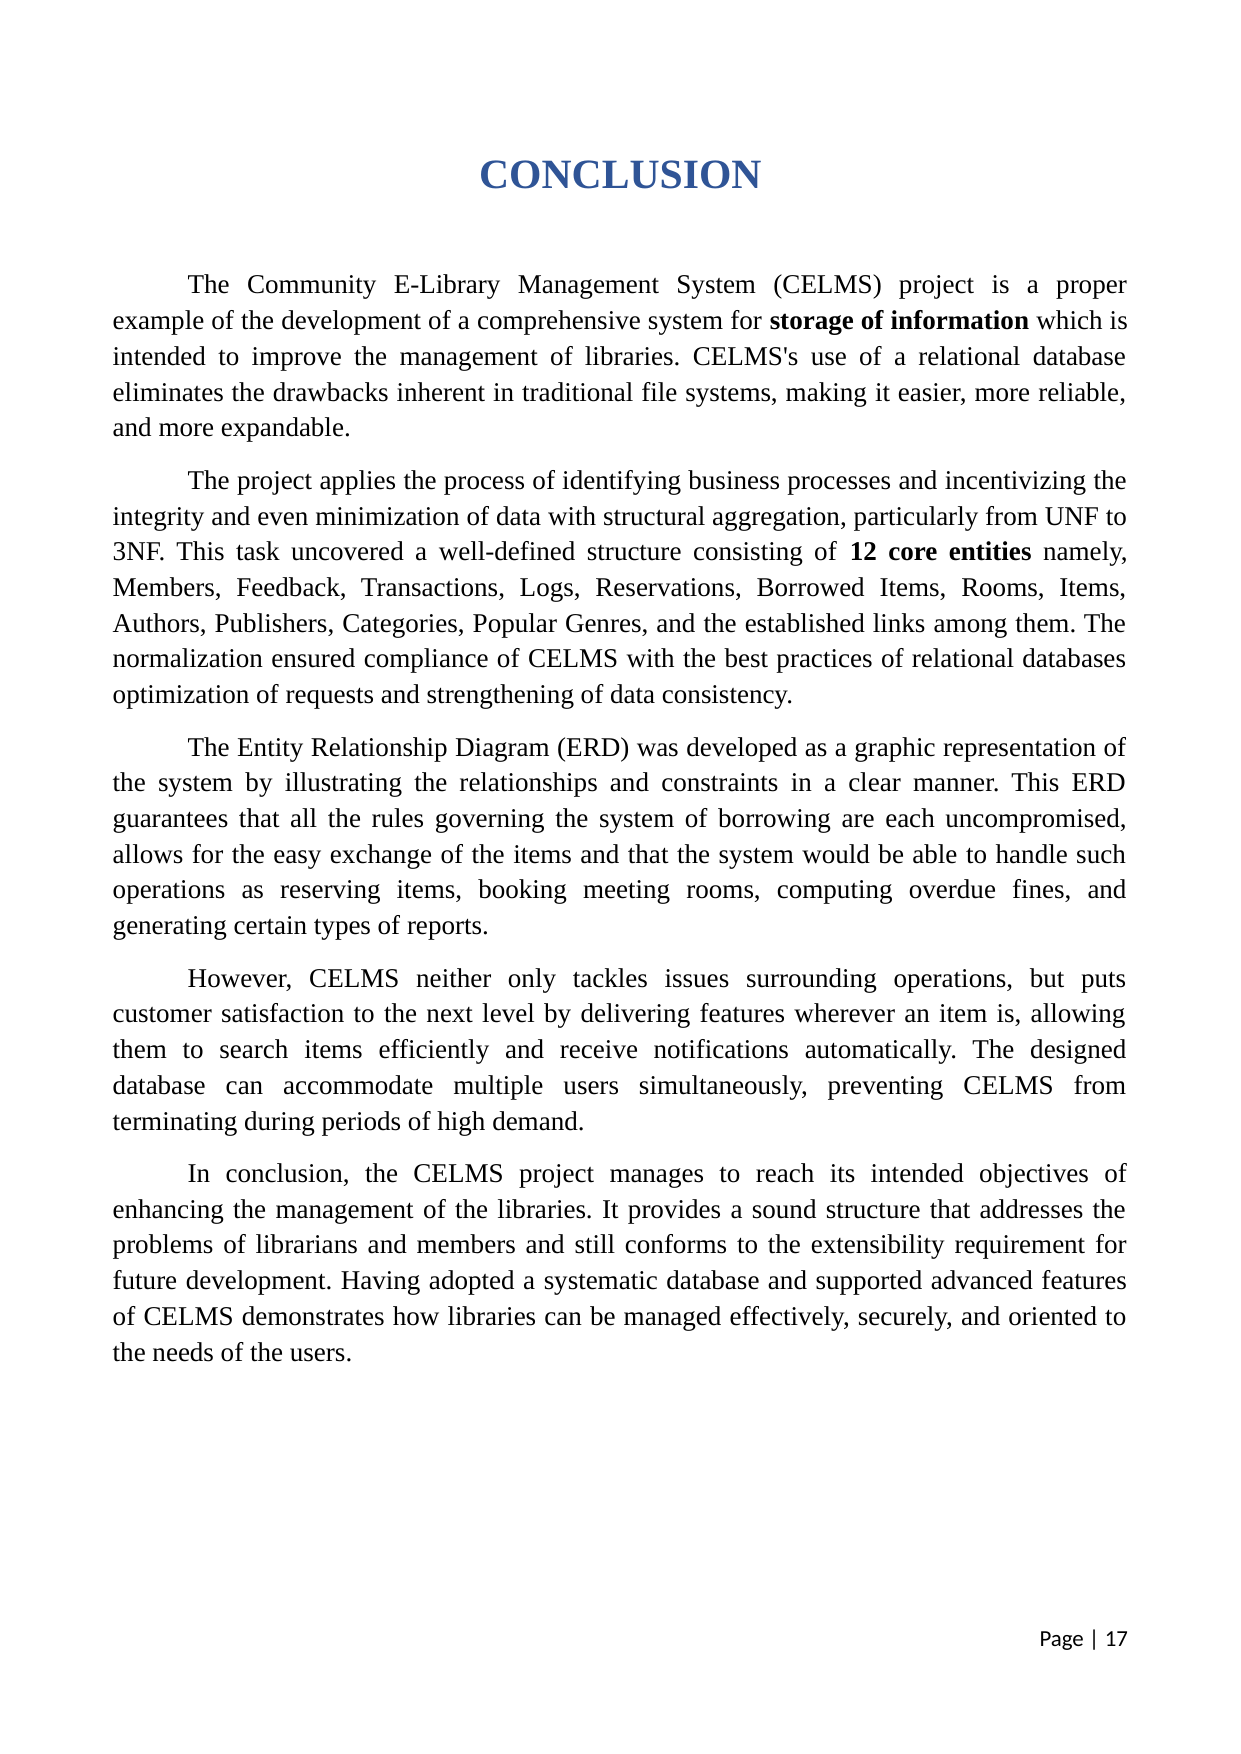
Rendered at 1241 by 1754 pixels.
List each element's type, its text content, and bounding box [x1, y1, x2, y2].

text However, CELMS neither only tackles issues surrounding operations, but puts customer satisfaction to the next level by delivering features wherever an item is, allowing them to search items efficiently and receive notifications automatically. The designed database can accommodate multiple users simultaneously, preventing CELMS from terminating during periods of high demand. [112, 962, 1128, 1136]
text In conclusion, the CELMS project manages to reach its intended objectives of enhancing the management of the libraries. It provides a sound structure that addresses the problems of librarians and members and still conforms to the extensibility requirement for future development. Having adopted a systematic database and supported advanced features of CELMS demonstrates how libraries can be managed effectively, securely, and oriented to the needs of the users. [112, 1157, 1128, 1367]
text The project applies the process of identifying business processes and incentivizing the integrity and even minimization of data with structural aggregation, particularly from UNF to 3NF. This task uncovered a well-defined structure consisting of 12 core entities namely, Members, Feedback, Transactions, Logs, Reservations, Borrowed Items, Rooms, Items, Authors, Publishers, Categories, Popular Genres, and the established links among them. The normalization ensured compliance of CELMS with the best practices of relational databases optimization of requests and strengthening of data consistency. [112, 464, 1128, 709]
text The Entity Relationship Diagram (ERD) was developed as a graphic representation of the system by illustrating the relationships and constraints in a clear manner. This ERD guarantees that all the rules governing the system of borrowing are each uncompromised, allows for the easy exchange of the items and that the system would be able to handle such operations as reserving items, booking meeting rooms, computing overdue fines, and generating certain types of reports. [112, 731, 1128, 940]
text CONCLUSION [112, 150, 1128, 198]
text The Community E-Library Management System (CELMS) project is a proper example of the development of a comprehensive system for storage of information which is intended to improve the management of libraries. CELMS's use of a relational database eliminates the drawbacks inherent in traditional file systems, making it easier, more reliable, and more expandable. [112, 268, 1128, 443]
